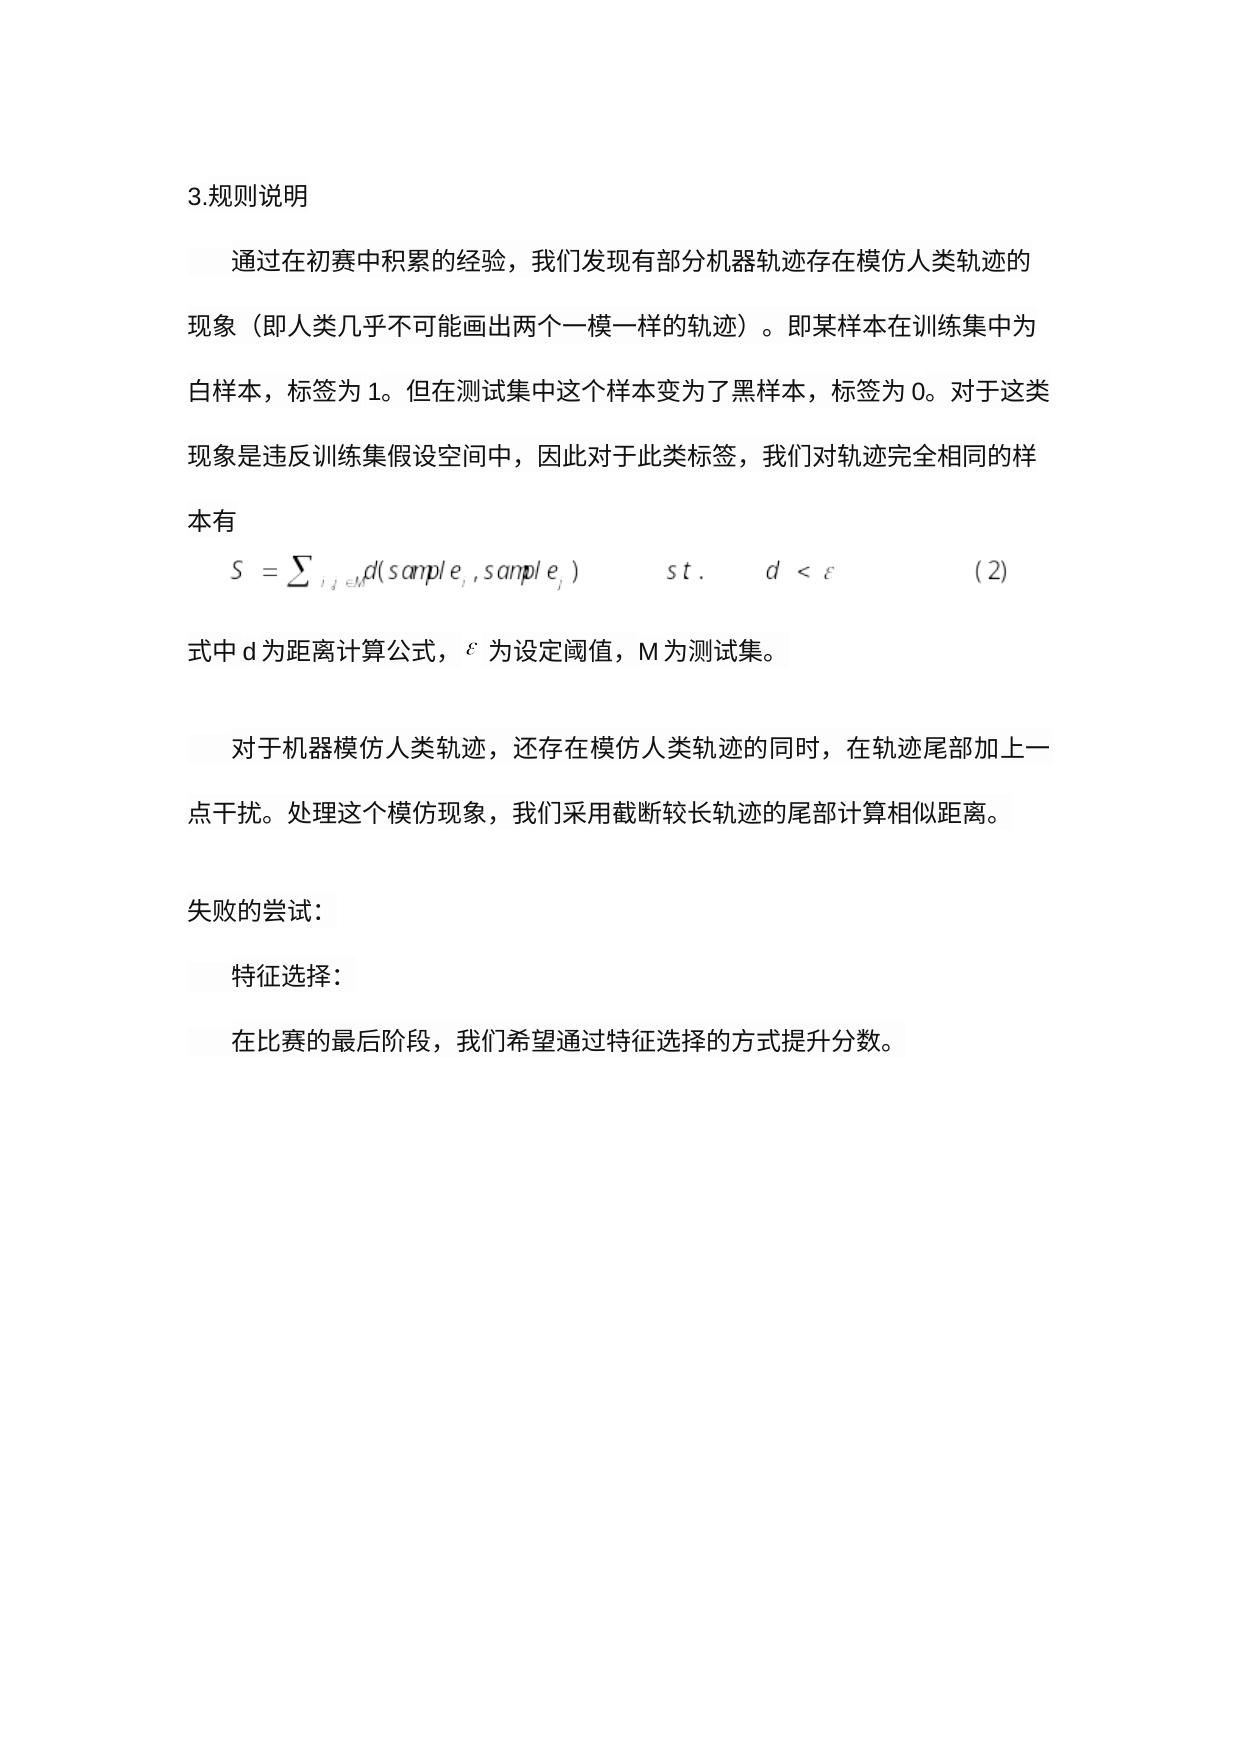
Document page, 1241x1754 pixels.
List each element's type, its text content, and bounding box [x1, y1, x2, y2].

text 3.规则说明 [187, 162, 1053, 227]
text 失败的尝试： [187, 877, 1053, 942]
text 式中d为距离计算公式， 为设定阈值，M为测试集。 [187, 617, 1053, 682]
text 在比赛的最后阶段，我们希望通过特征选择的方式提升分数。 [187, 1007, 1053, 1072]
text 通过在初赛中积累的经验，我们发现有部分机器轨迹存在模仿人类轨迹的现象（即人类几乎不可能画出两个一模一样的轨迹）。即某样本在训练集中为白样本，标签为1。但在测试集中这个样本变为了黑样本，标签为0。对于这类现象是违反训练集假设空间中，因此对于此类标签，我们对轨迹完全相同的样本有 [187, 227, 1053, 552]
text 特征选择： [187, 942, 1053, 1007]
text 对于机器模仿人类轨迹，还存在模仿人类轨迹的同时，在轨迹尾部加上一点干扰。处理这个模仿现象，我们采用截断较长轨迹的尾部计算相似距离。 [187, 714, 1053, 844]
